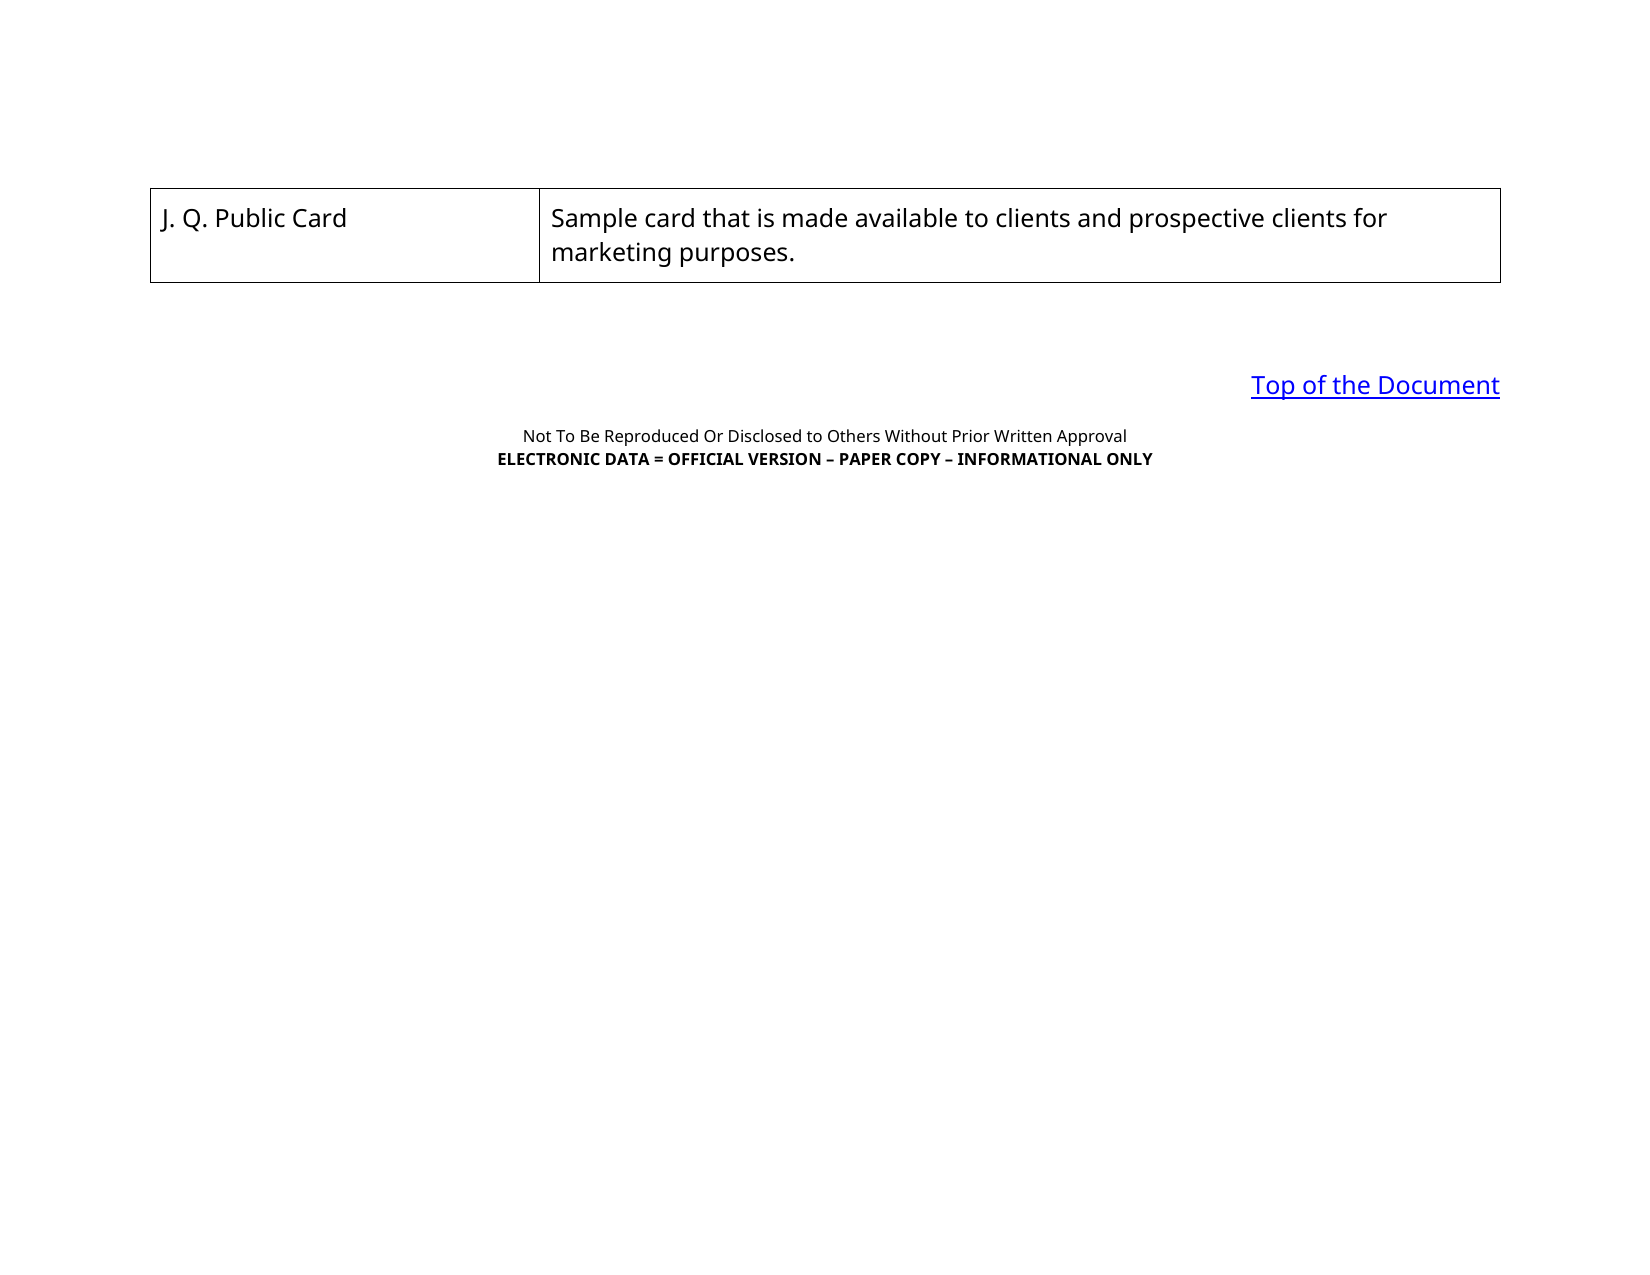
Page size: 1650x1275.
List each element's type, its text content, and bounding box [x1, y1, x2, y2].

text Top of the Document [150, 368, 1500, 402]
table_cell Sample card that is made available to clients and prospective clients for marketing purposes. [540, 189, 1500, 282]
text Not To Be Reproduced Or Disclosed to Others Without Prior Written Approval [150, 425, 1500, 447]
text ELECTRONIC DATA = OFFICIAL VERSION – PAPER COPY – INFORMATIONAL ONLY [150, 447, 1500, 470]
table_cell J. Q. Public Card [151, 189, 539, 282]
